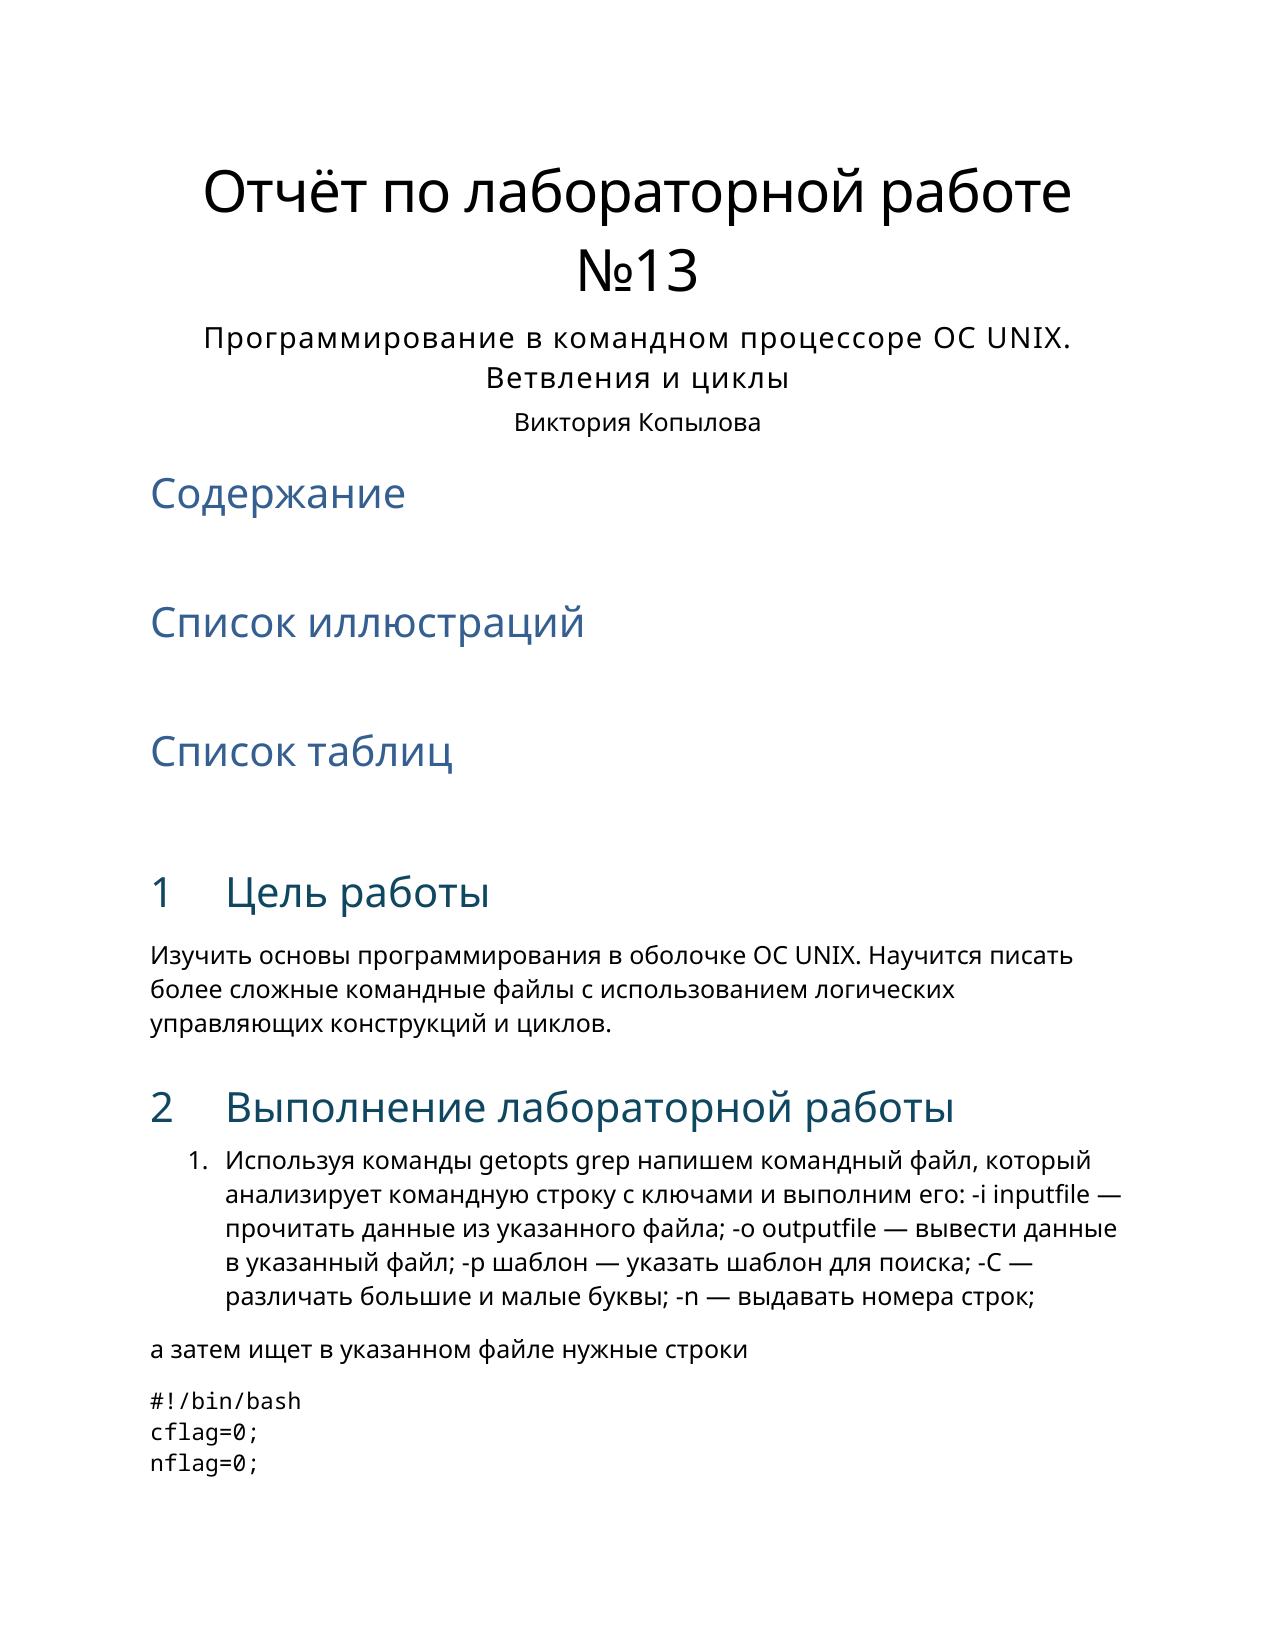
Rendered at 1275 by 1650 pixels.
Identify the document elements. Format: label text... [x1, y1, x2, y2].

text а затем ищет в указанном файле нужные строки [150, 1332, 1125, 1366]
list Используя команды getopts grep напишем командный файл, который анализирует командную строку с ключами и выполним его: -i inputfile — прочитать данные из указанного файла; -o outputfile — вывести данные в указанный файл; -p шаблон — указать шаблон для поиска; -C — различать большие и малые буквы; -n — выдавать номера строк; [187, 1143, 1125, 1313]
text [150, 1385, 1125, 1478]
text Изучить основы программирования в оболочке ОС UNIX. Научится писать более сложные командные файлы с использованием логических управляющих конструкций и циклов. [150, 938, 1125, 1040]
subtitle Программирование в командном процессоре ОС UNIX. Ветвления и циклы [150, 317, 1125, 397]
text Виктория Копылова [150, 405, 1125, 439]
title Отчёт по лабораторной работе №13 [150, 150, 1125, 309]
subtitle 1 Цель работы [150, 862, 1125, 919]
subtitle 2 Выполнение лабораторной работы [150, 1078, 1125, 1134]
